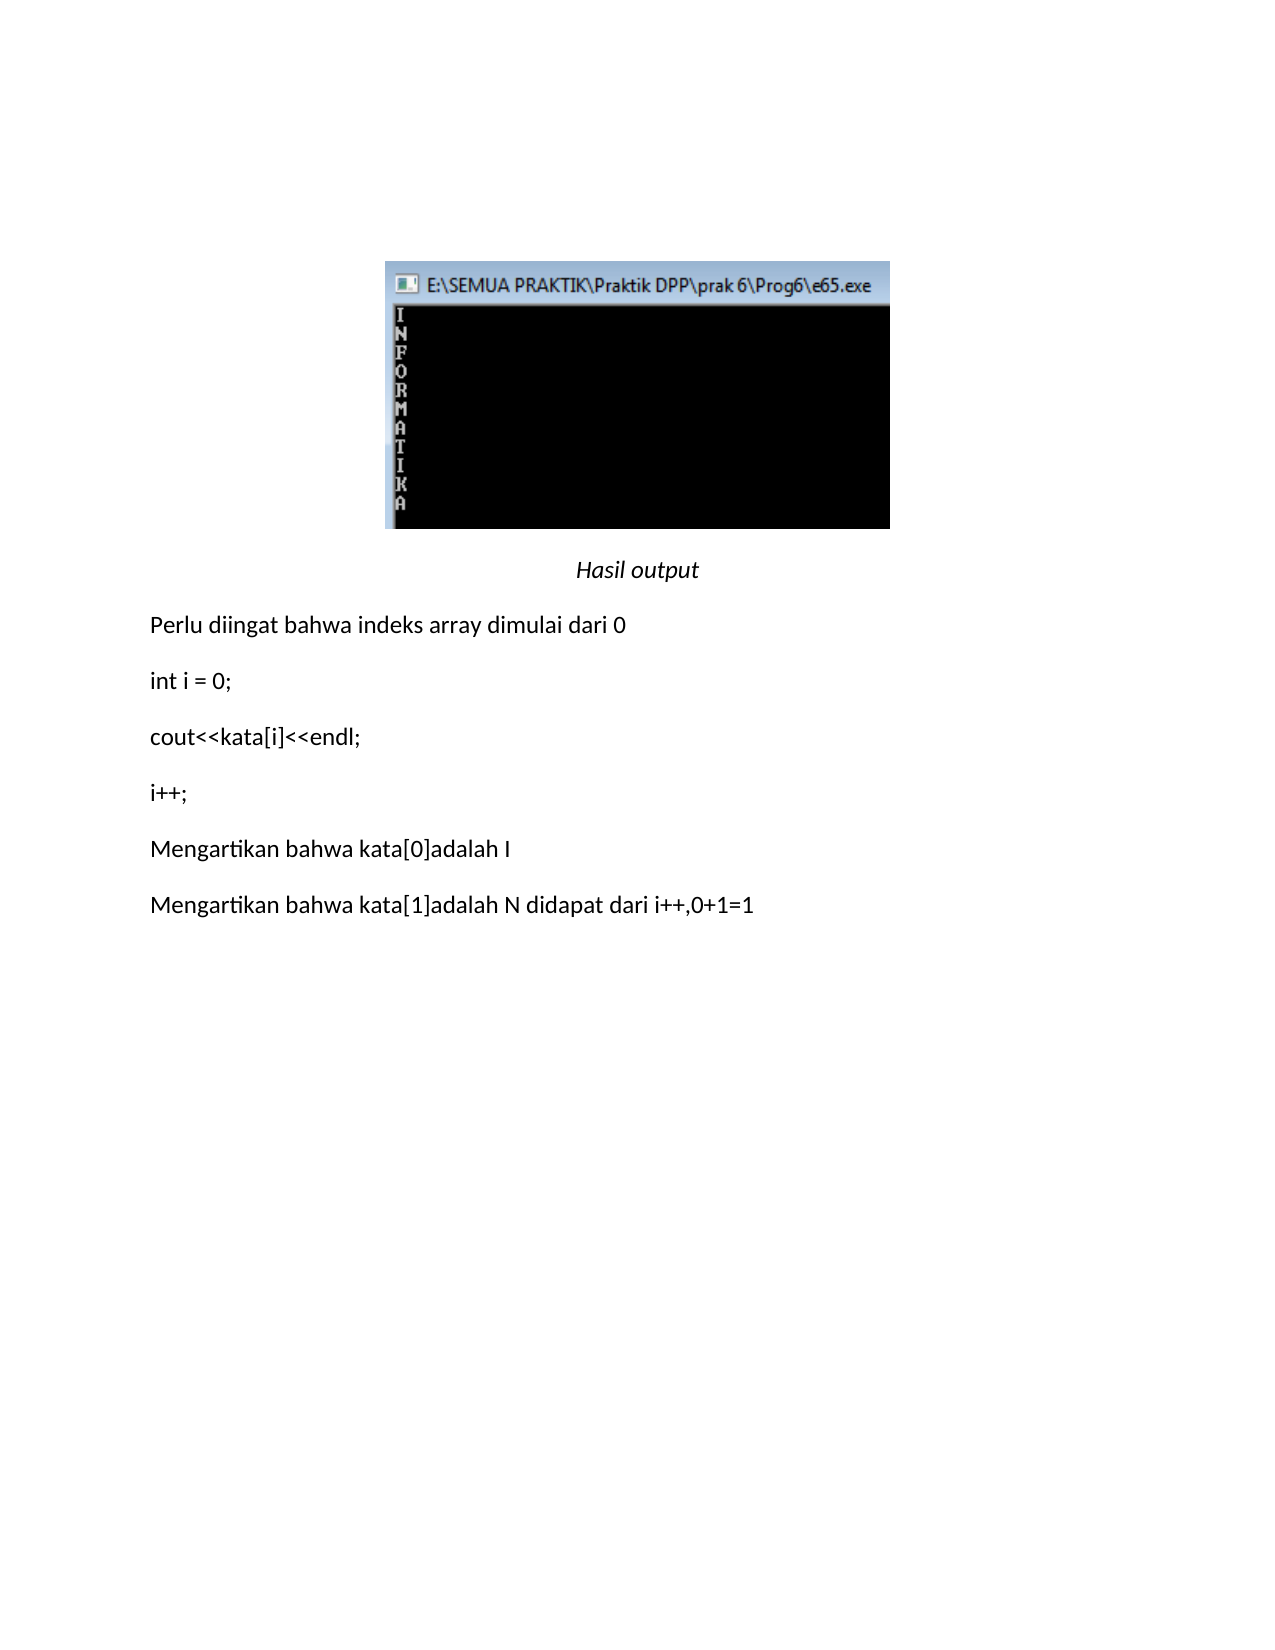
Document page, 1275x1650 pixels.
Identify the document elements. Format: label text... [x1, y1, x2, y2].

picture [385, 261, 890, 529]
text int i = 0; [150, 666, 1125, 696]
text cout<<kata[i]<<endl; [150, 721, 1125, 752]
text Mengartikan bahwa kata[0]adalah I [150, 833, 1125, 863]
text Hasil output [150, 554, 1125, 584]
text Perlu diingat bahwa indeks array dimulai dari 0 [150, 610, 1125, 640]
text Mengartikan bahwa kata[1]adalah N didapat dari i++,0+1=1 [150, 889, 1125, 919]
text i++; [150, 777, 1125, 808]
